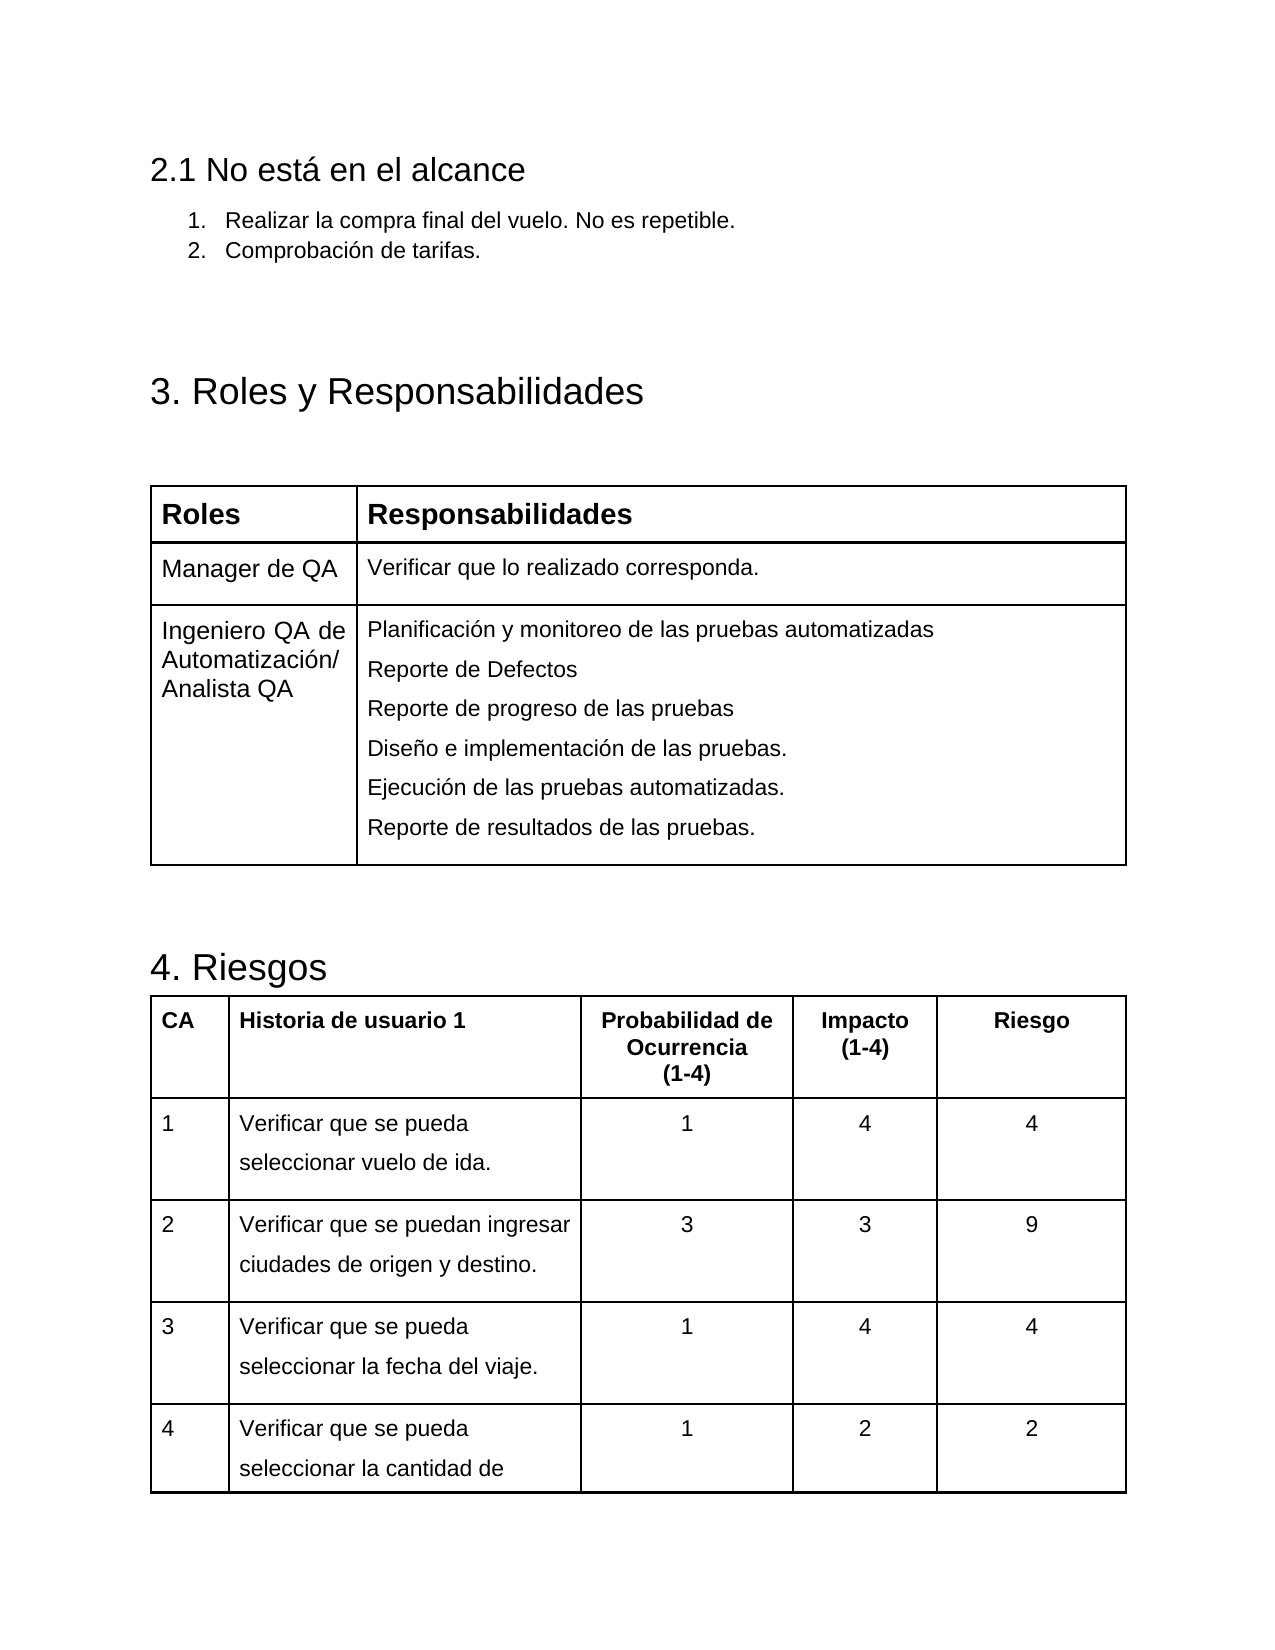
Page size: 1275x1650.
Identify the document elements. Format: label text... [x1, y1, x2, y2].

table_cell 4 [938, 1303, 1125, 1403]
table_cell 4 [794, 1303, 936, 1403]
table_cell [230, 1405, 580, 1491]
table_header CA [152, 997, 228, 1097]
table_cell 1 [582, 1099, 792, 1199]
table_cell 9 [938, 1201, 1125, 1301]
subtitle 2.1 No está en el alcance [150, 150, 1125, 188]
table_cell 2 [152, 1201, 228, 1301]
table_cell 2 [938, 1405, 1125, 1491]
table_cell 2 [794, 1405, 936, 1491]
table_cell Verificar que se puedan ingresar ciudades de origen y destino. [230, 1201, 580, 1301]
subtitle 3. Roles y Responsabilidades [150, 369, 1125, 412]
table_cell 3 [794, 1201, 936, 1301]
table_cell 4 [152, 1405, 228, 1491]
table_cell 3 [582, 1201, 792, 1301]
table_header Historia de usuario 1 [230, 997, 580, 1097]
table_cell 3 [152, 1303, 228, 1403]
table_cell Planificación y monitoreo de las pruebas automatizadas Reporte de Defectos Reporte de progreso de las pruebas Diseño e implementación de las pruebas. Ejecución de las pruebas automatizadas. Reporte de resultados de las pruebas. [358, 606, 1125, 863]
table_cell Ingeniero QA de Automatización/ Analista QA [152, 606, 356, 863]
table_cell Manager de QA [152, 544, 356, 604]
table_cell 4 [794, 1099, 936, 1199]
table_header Responsabilidades [358, 487, 1125, 541]
table_cell Verificar que se pueda seleccionar la fecha del viaje. [230, 1303, 580, 1403]
table_cell Verificar que se pueda seleccionar vuelo de ida. [230, 1099, 580, 1199]
list Realizar la compra final del vuelo. No es repetible. [187, 207, 1125, 233]
table_cell 1 [582, 1405, 792, 1491]
table_cell Verificar que lo realizado corresponda. [358, 544, 1125, 604]
list Comprobación de tarifas. [187, 237, 1125, 263]
table_header Roles [152, 487, 356, 541]
table_cell 4 [938, 1099, 1125, 1199]
table_header Probabilidad de Ocurrencia (1-4) [582, 997, 792, 1097]
table_header Impacto (1-4) [794, 997, 936, 1097]
table_header Riesgo [938, 997, 1125, 1097]
table_cell 1 [582, 1303, 792, 1403]
table_cell 1 [152, 1099, 228, 1199]
text 4. Riesgos [150, 945, 1125, 988]
